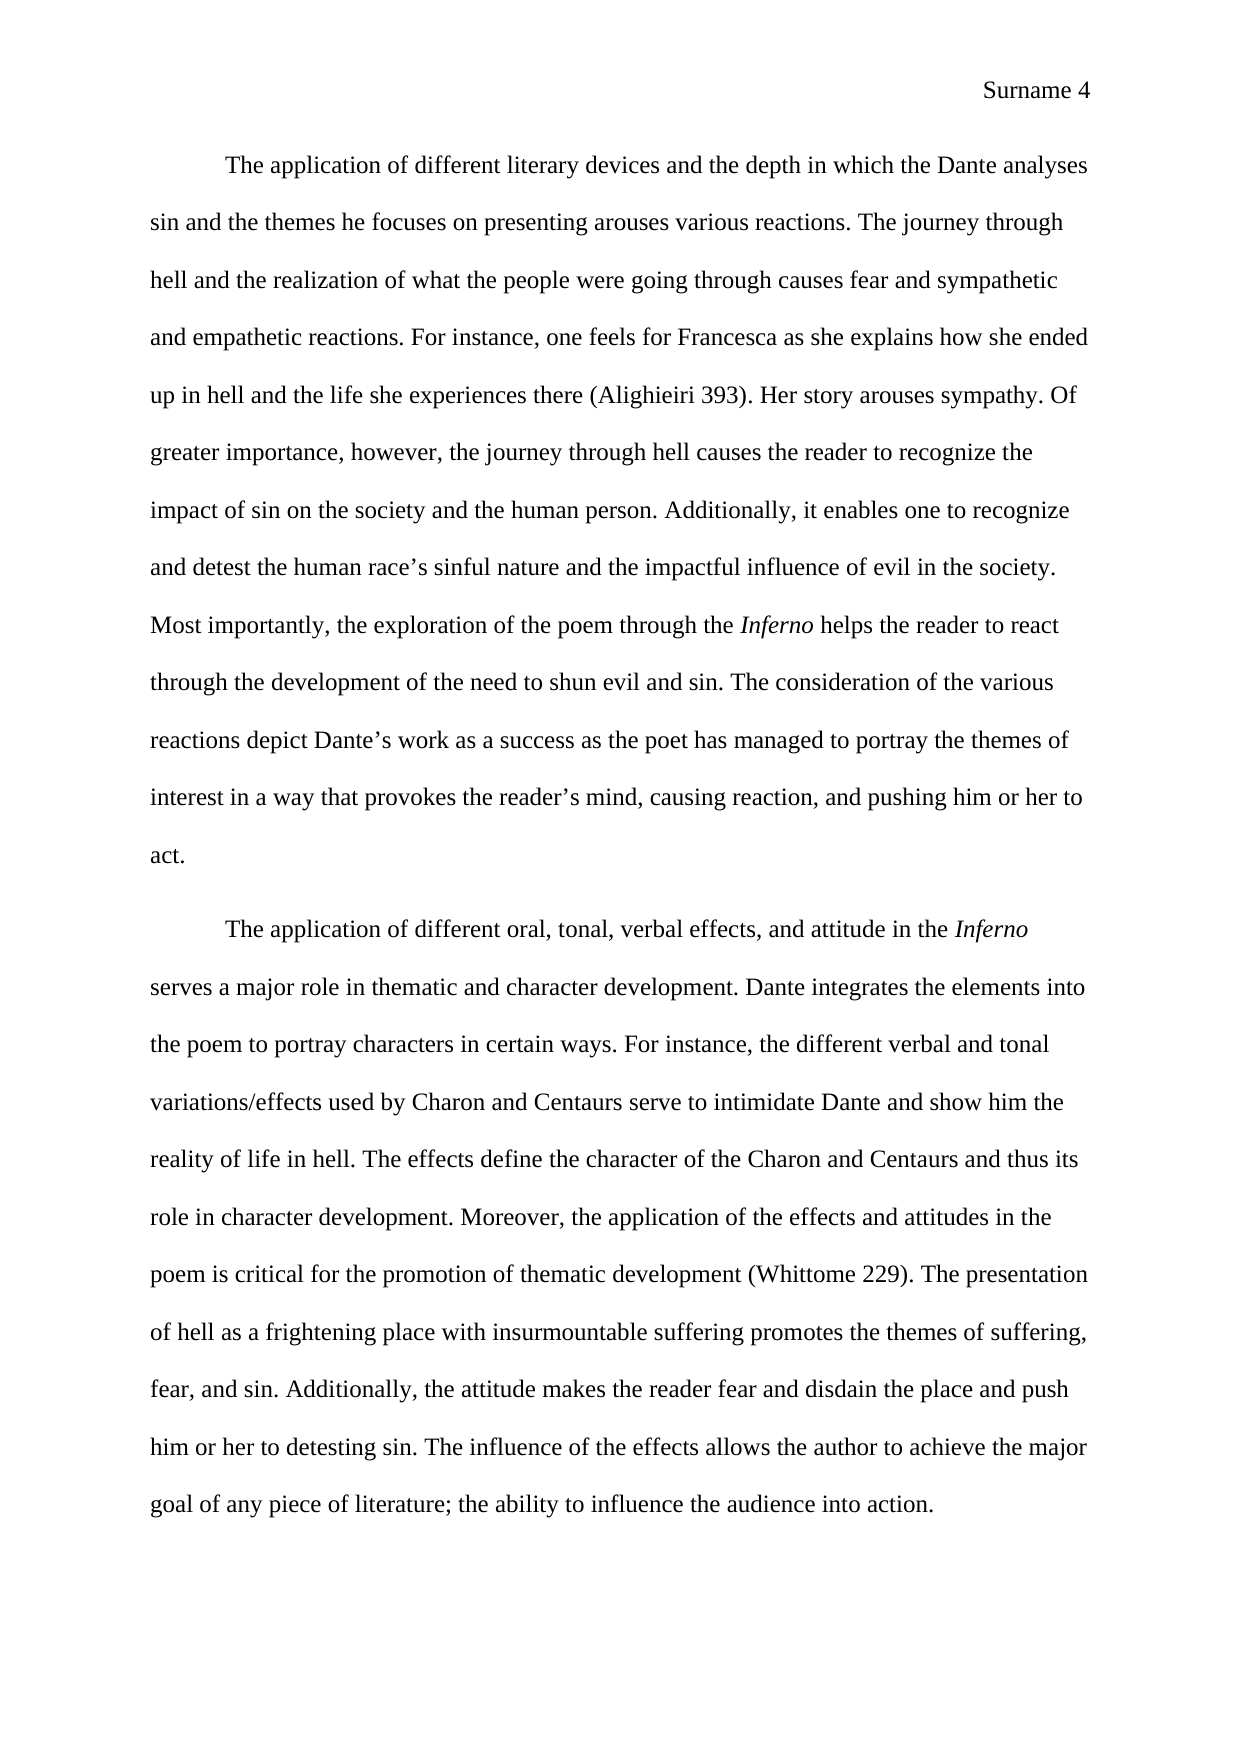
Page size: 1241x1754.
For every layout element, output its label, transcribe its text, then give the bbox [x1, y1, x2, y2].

text The application of different literary devices and the depth in which the Dante analyses sin and the themes he focuses on presenting arouses various reactions. The journey through hell and the realization of what the people were going through causes fear and sympathetic and empathetic reactions. For instance, one feels for Francesca as she explains how she ended up in hell and the life she experiences there. Her story arouses sympathy. Of greater importance, however, the journey through hell causes the reader to recognize the impact of sin on the society and the human person. Additionally, it enables one to recognize and detest the human race’s sinful nature and the impactful influence of evil in the society. Most importantly, the exploration of the poem through the Inferno helps the reader to react through the development of the need to shun evil and sin. The consideration of the various reactions depict Dante’s work as a success as the poet has managed to portray the themes of interest in a way that provokes the reader’s mind, causing reaction, and pushing him or her to act. [150, 150, 1090, 869]
text The application of different oral, tonal, verbal effects, and attitude in the Inferno serves a major role in thematic and character development. Dante integrates the elements into the poem to portray characters in certain ways. For instance, the different verbal and tonal variations/effects used by Charon and Centaurs serve to intimidate Dante and show him the reality of life in hell. The effects define the character of the Charon and Centaurs and thus its role in character development. Moreover, the application of the effects and attitudes in the poem is critical for the promotion of thematic development. The presentation of hell as a frightening place with insurmountable suffering promotes the themes of suffering, fear, and sin. Additionally, the attitude makes the reader fear and disdain the place and push him or her to detesting sin. The influence of the effects allows the author to achieve the major goal of any piece of literature; the ability to influence the audience into action. [150, 914, 1090, 1518]
